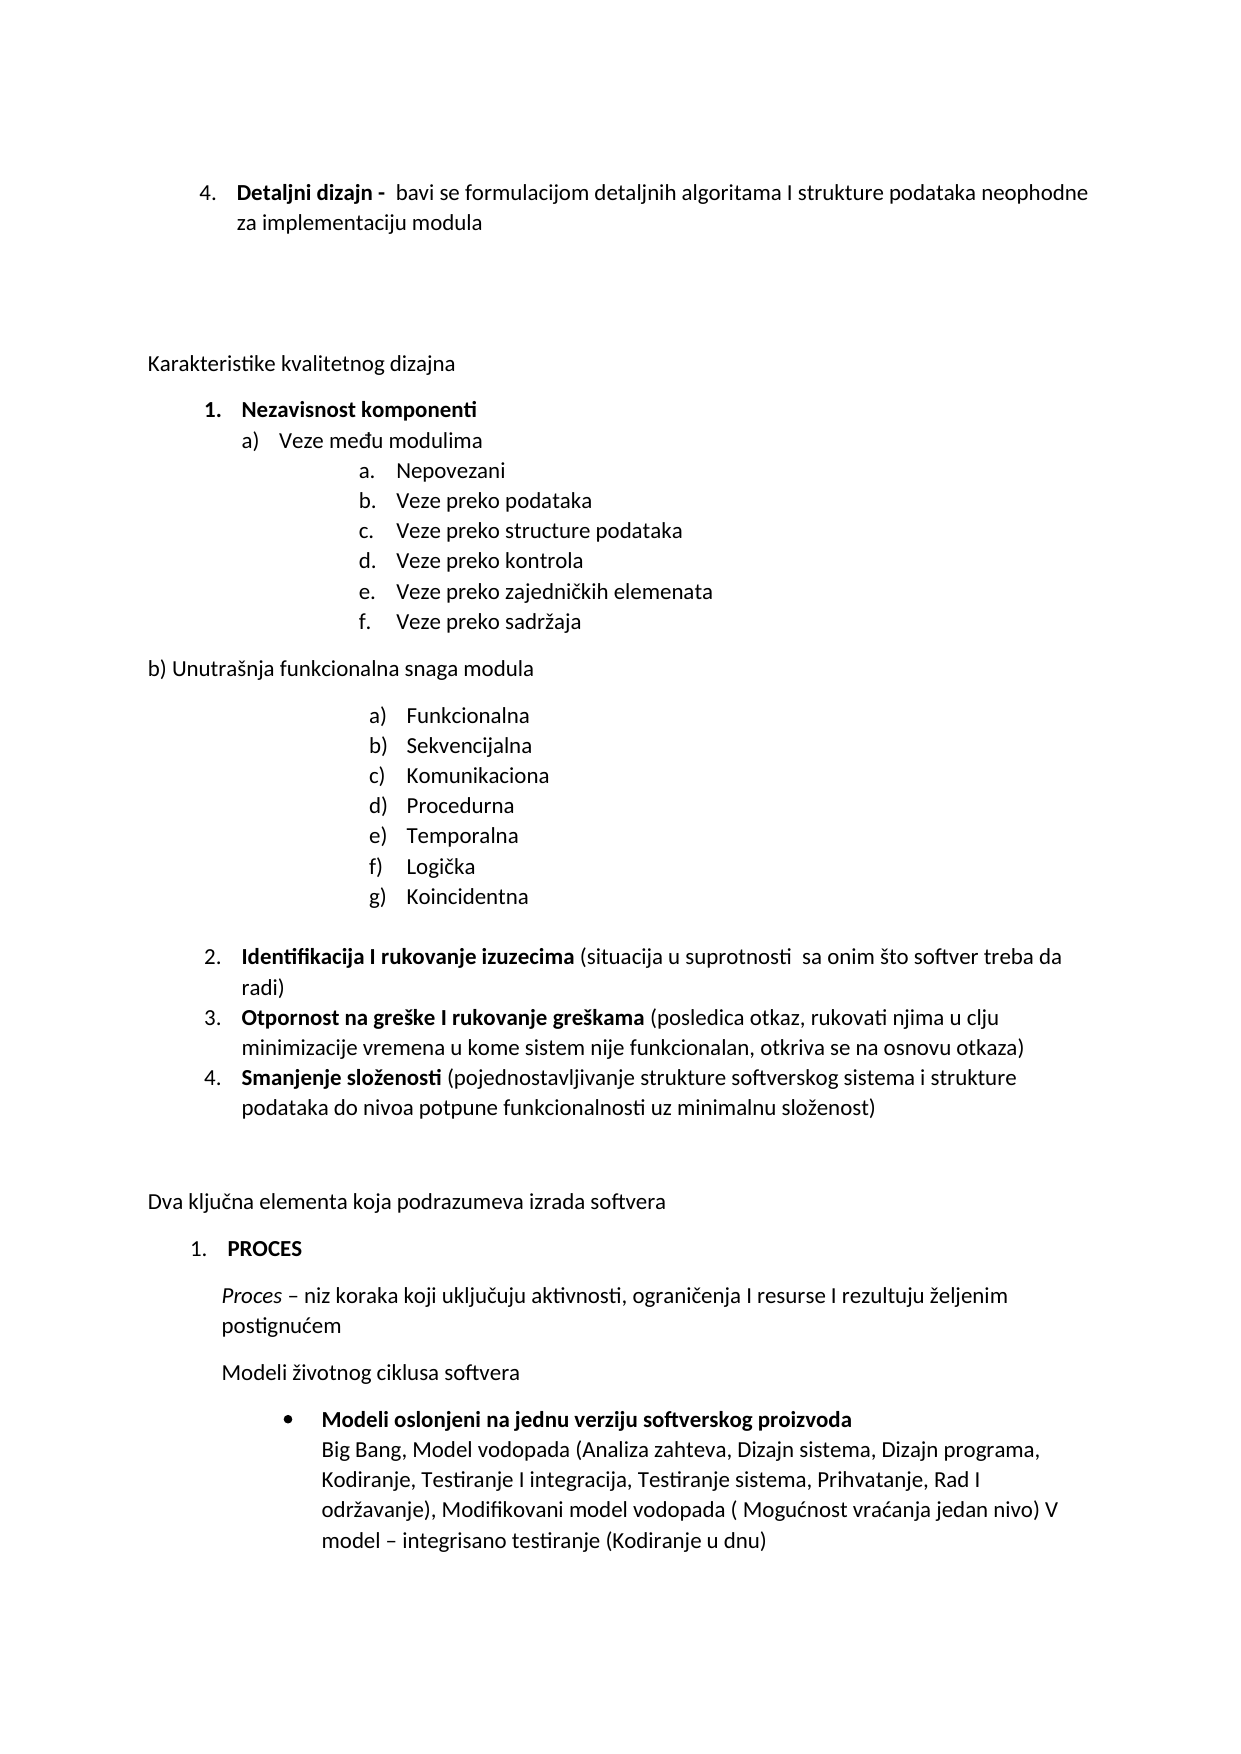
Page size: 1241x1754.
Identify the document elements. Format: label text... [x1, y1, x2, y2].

list Veze preko sadržaja [358, 607, 1093, 635]
text Proces – niz koraka koji uključuju aktivnosti, ograničenja I resurse I rezultuju željenim postignućem [221, 1281, 1093, 1339]
text Karakteristike kvalitetnog dizajna [148, 349, 1093, 377]
list Procedurna [369, 791, 1093, 819]
text b) Unutrašnja funkcionalna snaga modula [148, 654, 1093, 682]
list Otpornost na greške I rukovanje greškama (posledica otkaz, rukovati njima u clju minimizacije vremena u kome sistem nije funkcionalan, otkriva se na osnovu otkaza) [204, 1003, 1093, 1061]
list Modeli oslonjeni na jednu verziju softverskog proizvoda [284, 1405, 1093, 1433]
list Veze preko zajedničkih elemenata [358, 577, 1093, 605]
list Funkcionalna [369, 701, 1093, 729]
list Sekvencijalna [369, 731, 1093, 759]
list Nepovezani [358, 456, 1093, 484]
list Koincidentna [369, 882, 1093, 910]
list Veze preko structure podataka [358, 516, 1093, 544]
list Identifikacija I rukovanje izuzecima (situacija u suprotnosti sa onim što softver treba da radi) [204, 942, 1093, 1001]
list Nezavisnost komponenti [204, 396, 1093, 423]
list Logička [369, 852, 1093, 880]
text Dva ključna elementa koja podrazumeva izrada softvera [148, 1187, 1093, 1215]
list Veze preko kontrola [358, 547, 1093, 574]
text Modeli životnog ciklusa softvera [221, 1358, 1093, 1386]
list Veze preko podataka [358, 486, 1093, 514]
list Big Bang, Model vodopada (Analiza zahteva, Dizajn sistema, Dizajn programa, Kodiranje, Testiranje I integracija, Testiranje sistema, Prihvatanje, Rad I održavanje), Modifikovani model vodopada ( Mogućnost vraćanja jedan nivo) V model – integrisano testiranje (Kodiranje u dnu) [321, 1435, 1093, 1554]
list Smanjenje složenosti (pojednostavljivanje strukture softverskog sistema i strukture podataka do nivoa potpune funkcionalnosti uz minimalnu složenost) [204, 1063, 1093, 1121]
list PROCES [190, 1234, 1093, 1262]
list Veze među modulima [241, 426, 1093, 454]
list Komunikaciona [369, 761, 1093, 789]
list Temporalna [369, 822, 1093, 849]
list Detaljni dizajn - bavi se formulacijom detaljnih algoritama I strukture podataka neophodne za implementaciju modula [199, 178, 1093, 236]
